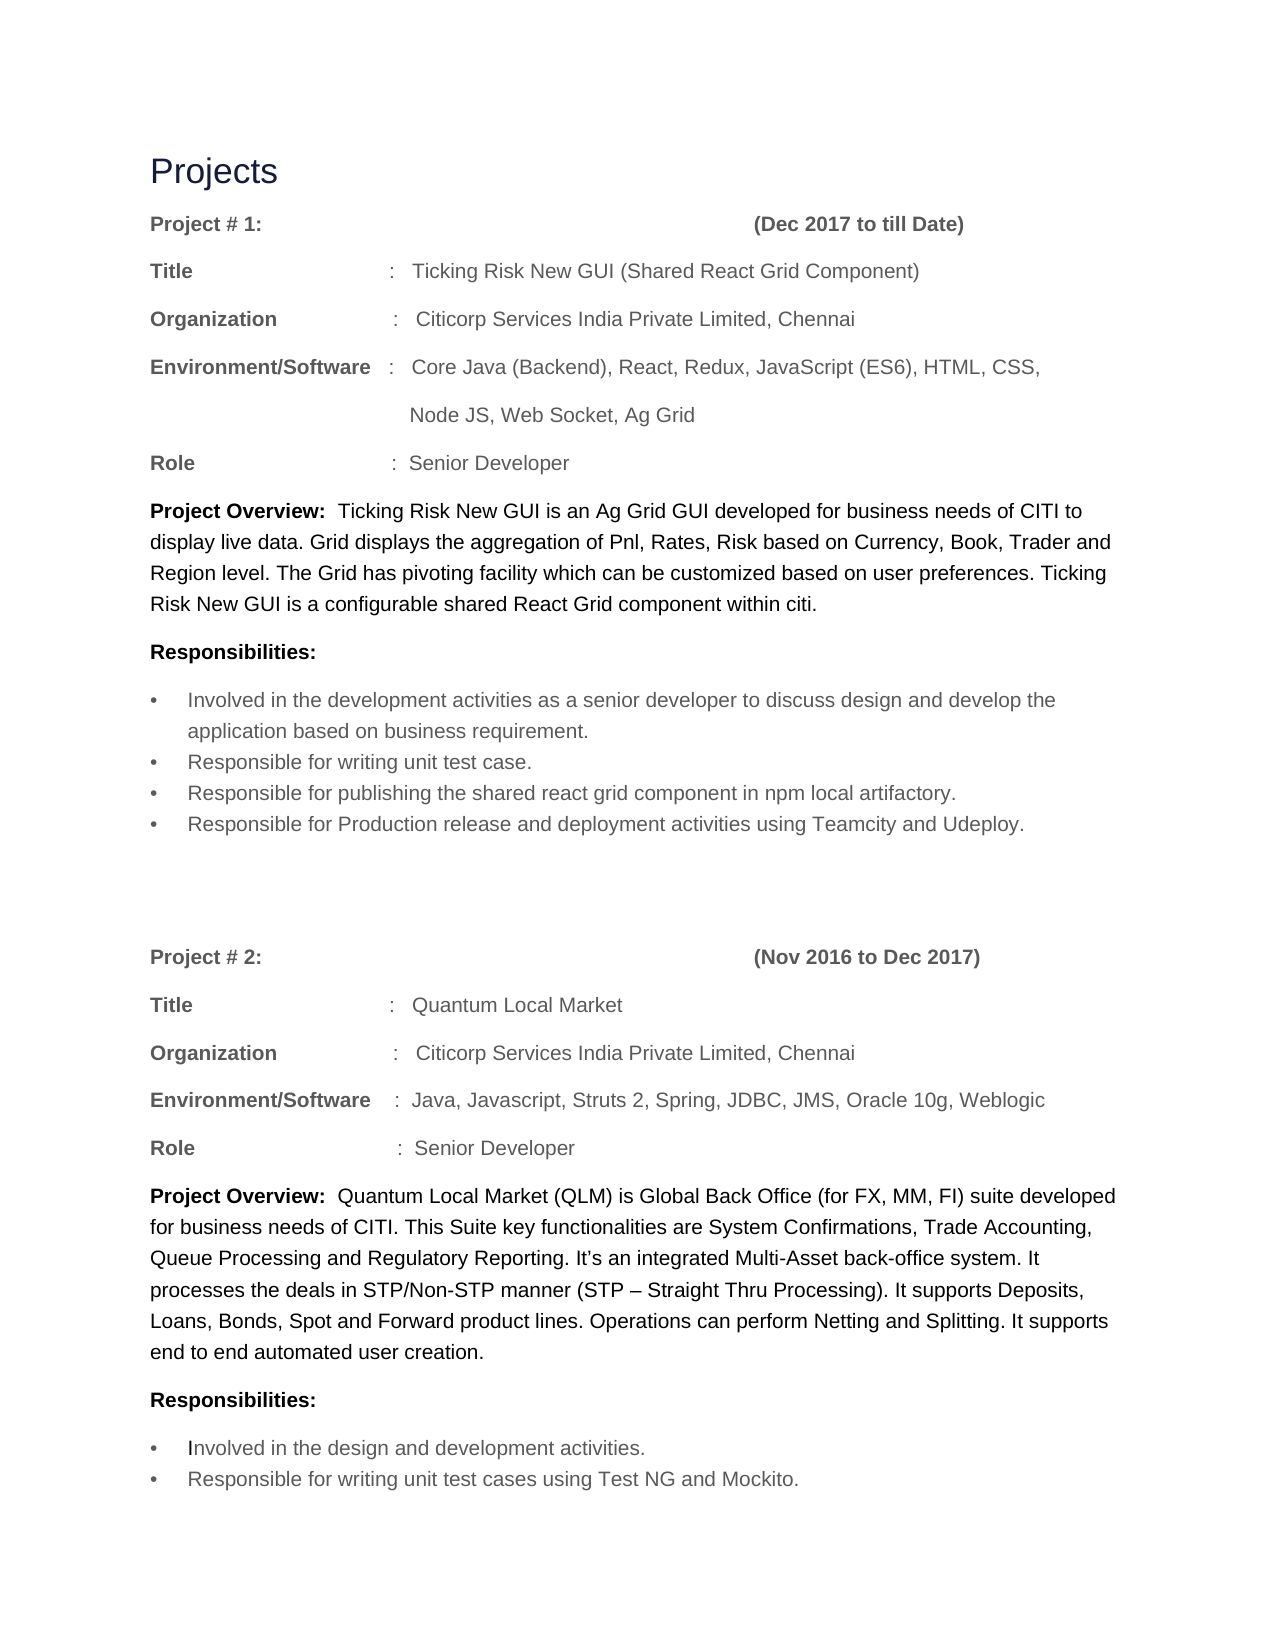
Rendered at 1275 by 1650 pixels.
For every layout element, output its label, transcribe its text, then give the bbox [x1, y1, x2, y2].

text Environment/Software : Java, Javascript, Struts 2, Spring, JDBC, JMS, Oracle 10g, Weblogic [150, 1088, 1125, 1112]
text Title : Quantum Local Market [150, 993, 1125, 1017]
text Projects [150, 150, 1125, 191]
text Environment/Software : Core Java (Backend), React, Redux, JavaScript (ES6), HTML, CSS, [150, 355, 1125, 379]
list Responsible for publishing the shared react grid component in npm local artifactory. [150, 781, 1125, 805]
text Project # 2: (Nov 2016 to Dec 2017) [150, 945, 1125, 969]
list Involved in the development activities as a senior developer to discuss design and develop the application based on business requirement. [150, 687, 1125, 743]
list Involved in the design and development activities. [150, 1435, 1125, 1459]
list Responsible for writing unit test case. [150, 750, 1125, 774]
text Project Overview: Ticking Risk New GUI is an Ag Grid GUI developed for business needs of CITI to display live data. Grid displays the aggregation of Pnl, Rates, Risk based on Currency, Book, Trader and Region level. The Grid has pivoting facility which can be customized based on user preferences. Ticking Risk New GUI is a configurable shared React Grid component within citi. [150, 498, 1125, 616]
list Responsible for writing unit test cases using Test NG and Mockito. [150, 1466, 1125, 1490]
text Organization : Citicorp Services India Private Limited, Chennai [150, 1041, 1125, 1064]
text Role : Senior Developer [150, 1136, 1125, 1160]
text Responsibilities: [150, 640, 1125, 664]
text Project # 1: (Dec 2017 to till Date) [150, 212, 1125, 236]
text Organization : Citicorp Services India Private Limited, Chennai [150, 307, 1125, 331]
text Project Overview: Quantum Local Market (QLM) is Global Back Office (for FX, MM, FI) suite developed for business needs of CITI. This Suite key functionalities are System Confirmations, Trade Accounting, Queue Processing and Regulatory Reporting. It’s an integrated Multi-Asset back-office system. It processes the deals in STP/Non-STP manner (STP – Straight Thru Processing). It supports Deposits, Loans, Bonds, Spot and Forward product lines. Operations can perform Netting and Splitting. It supports end to end automated user creation. [150, 1184, 1125, 1364]
text Title : Ticking Risk New GUI (Shared React Grid Component) [150, 259, 1125, 283]
text Role : Senior Developer [150, 451, 1125, 474]
text Responsibilities: [150, 1387, 1125, 1411]
list Responsible for Production release and deployment activities using Teamcity and Udeploy. [150, 812, 1125, 836]
text Node JS, Web Socket, Ag Grid [150, 403, 1125, 427]
